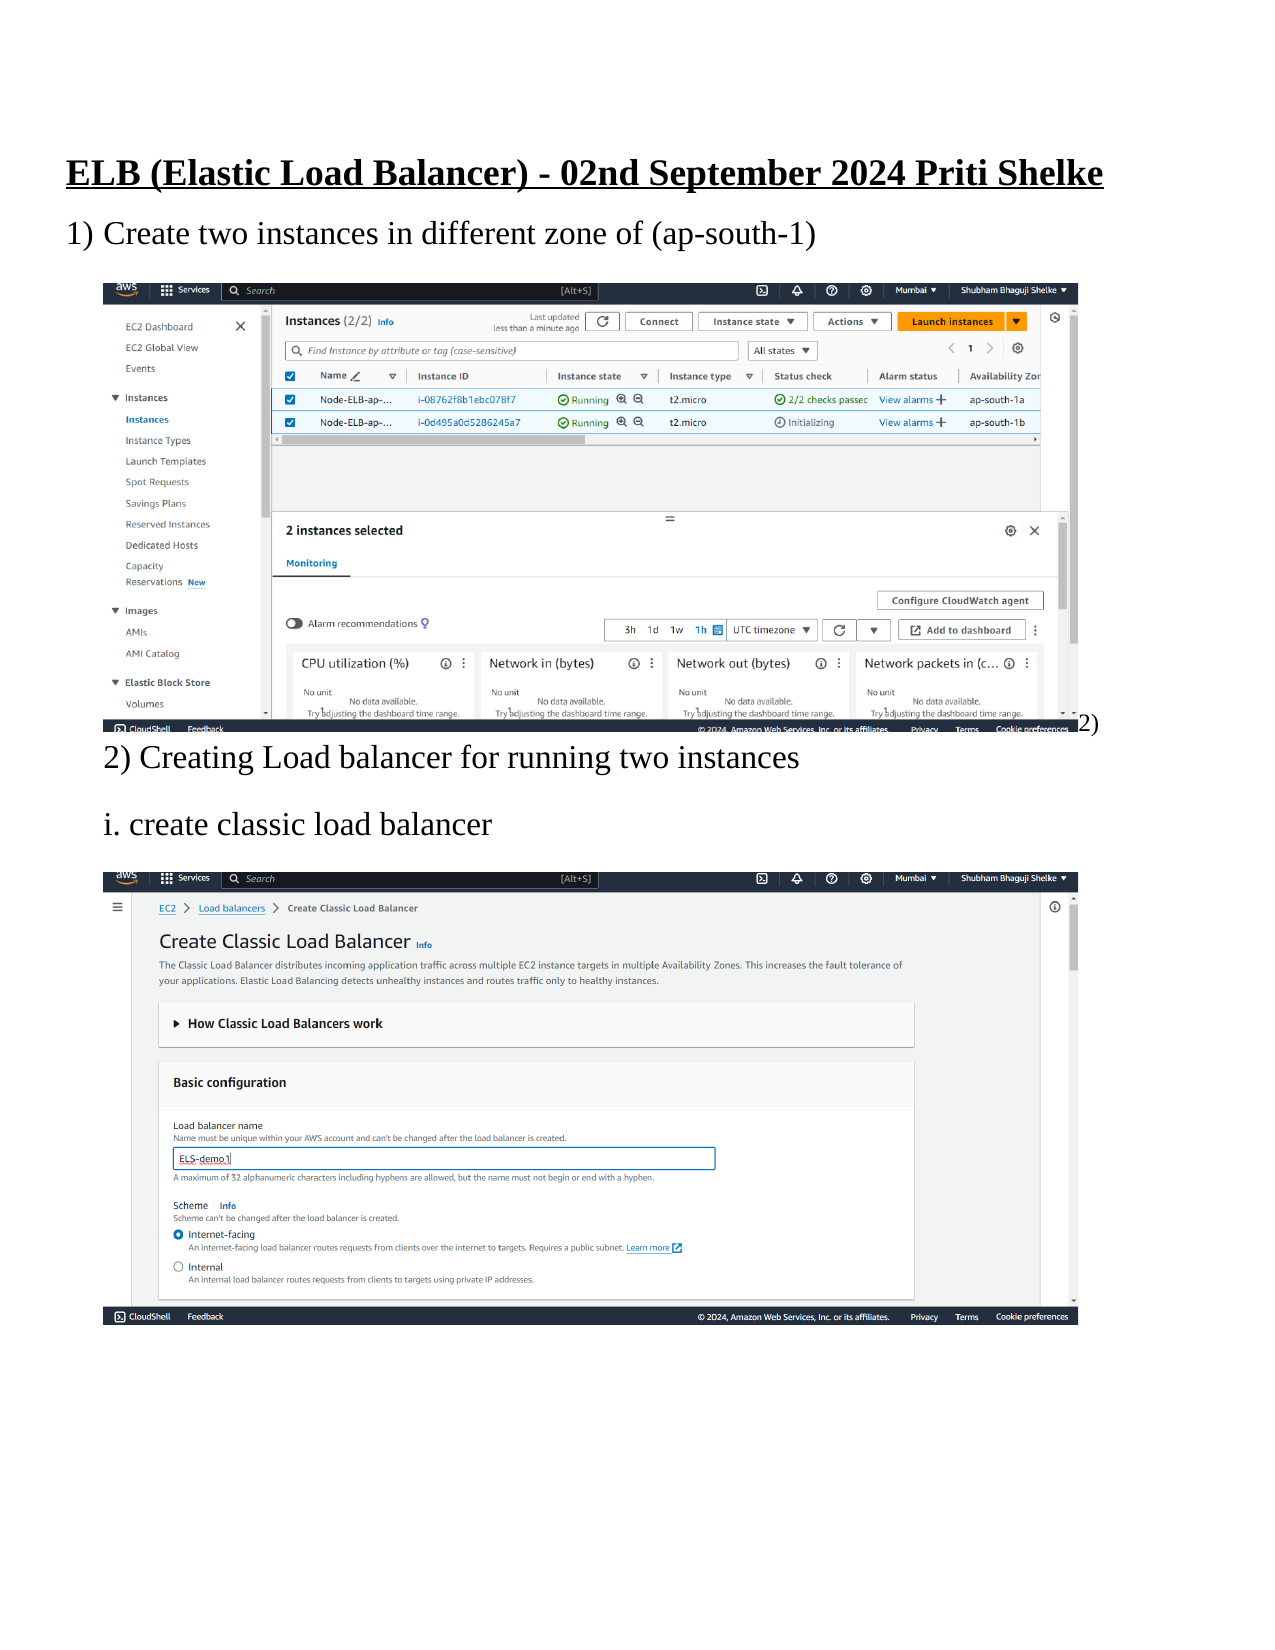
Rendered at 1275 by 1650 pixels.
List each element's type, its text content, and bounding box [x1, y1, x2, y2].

text i. create classic load balancer [103, 805, 1125, 843]
picture [103, 872, 1079, 1325]
list Create two instances in different zone of (ap-south-1) [66, 213, 1125, 252]
text ELB (Elastic Load Balancer) - 02nd September 2024 Priti Shelke [66, 150, 1125, 193]
picture [103, 283, 1079, 732]
